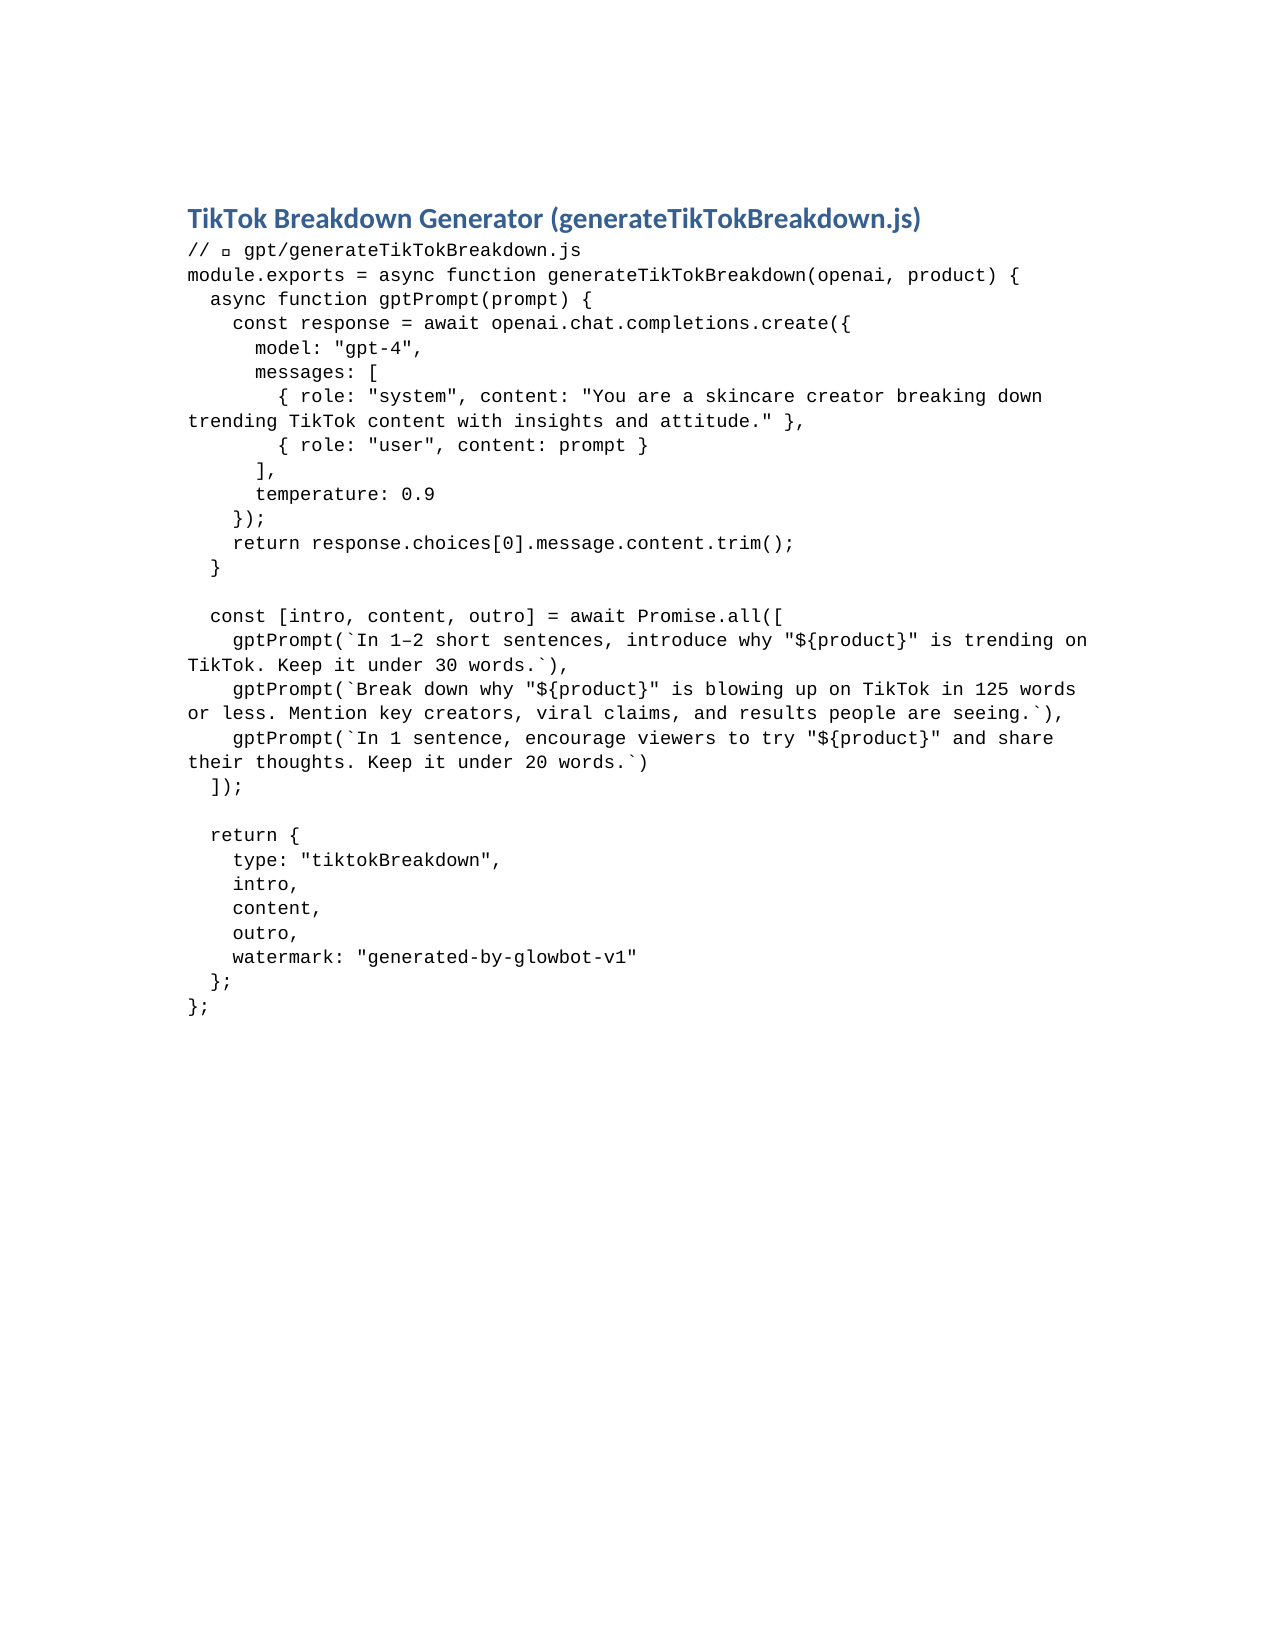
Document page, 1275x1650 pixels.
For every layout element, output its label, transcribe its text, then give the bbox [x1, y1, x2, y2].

subtitle TikTok Breakdown Generator (generateTikTokBreakdown.js) [187, 200, 1087, 236]
text // 📁 gpt/generateTikTokBreakdown.js module.exports = async function generateTikTokBreakdown(openai, product) { async function gptPrompt(prompt) { const response = await openai.chat.completions.create({ model: "gpt-4", messages: [ { role: "system", content: "You are a skincare creator breaking down trending TikTok content with insights and attitude." }, { role: "user", content: prompt } ], temperature: 0.9 }); return response.choices[0].message.content.trim(); } const [intro, content, outro] = await Promise.all([ gptPrompt(`In 1–2 short sentences, introduce why "${product}" is trending on TikTok. Keep it under 30 words.`), gptPrompt(`Break down why "${product}" is blowing up on TikTok in 125 words or less. Mention key creators, viral claims, and results people are seeing.`), gptPrompt(`In 1 sentence, encourage viewers to try "${product}" and share their thoughts. Keep it under 20 words.`) ]); return { type: "tiktokBreakdown", intro, content, outro, watermark: "generated-by-glowbot-v1" }; }; [187, 241, 1087, 1048]
